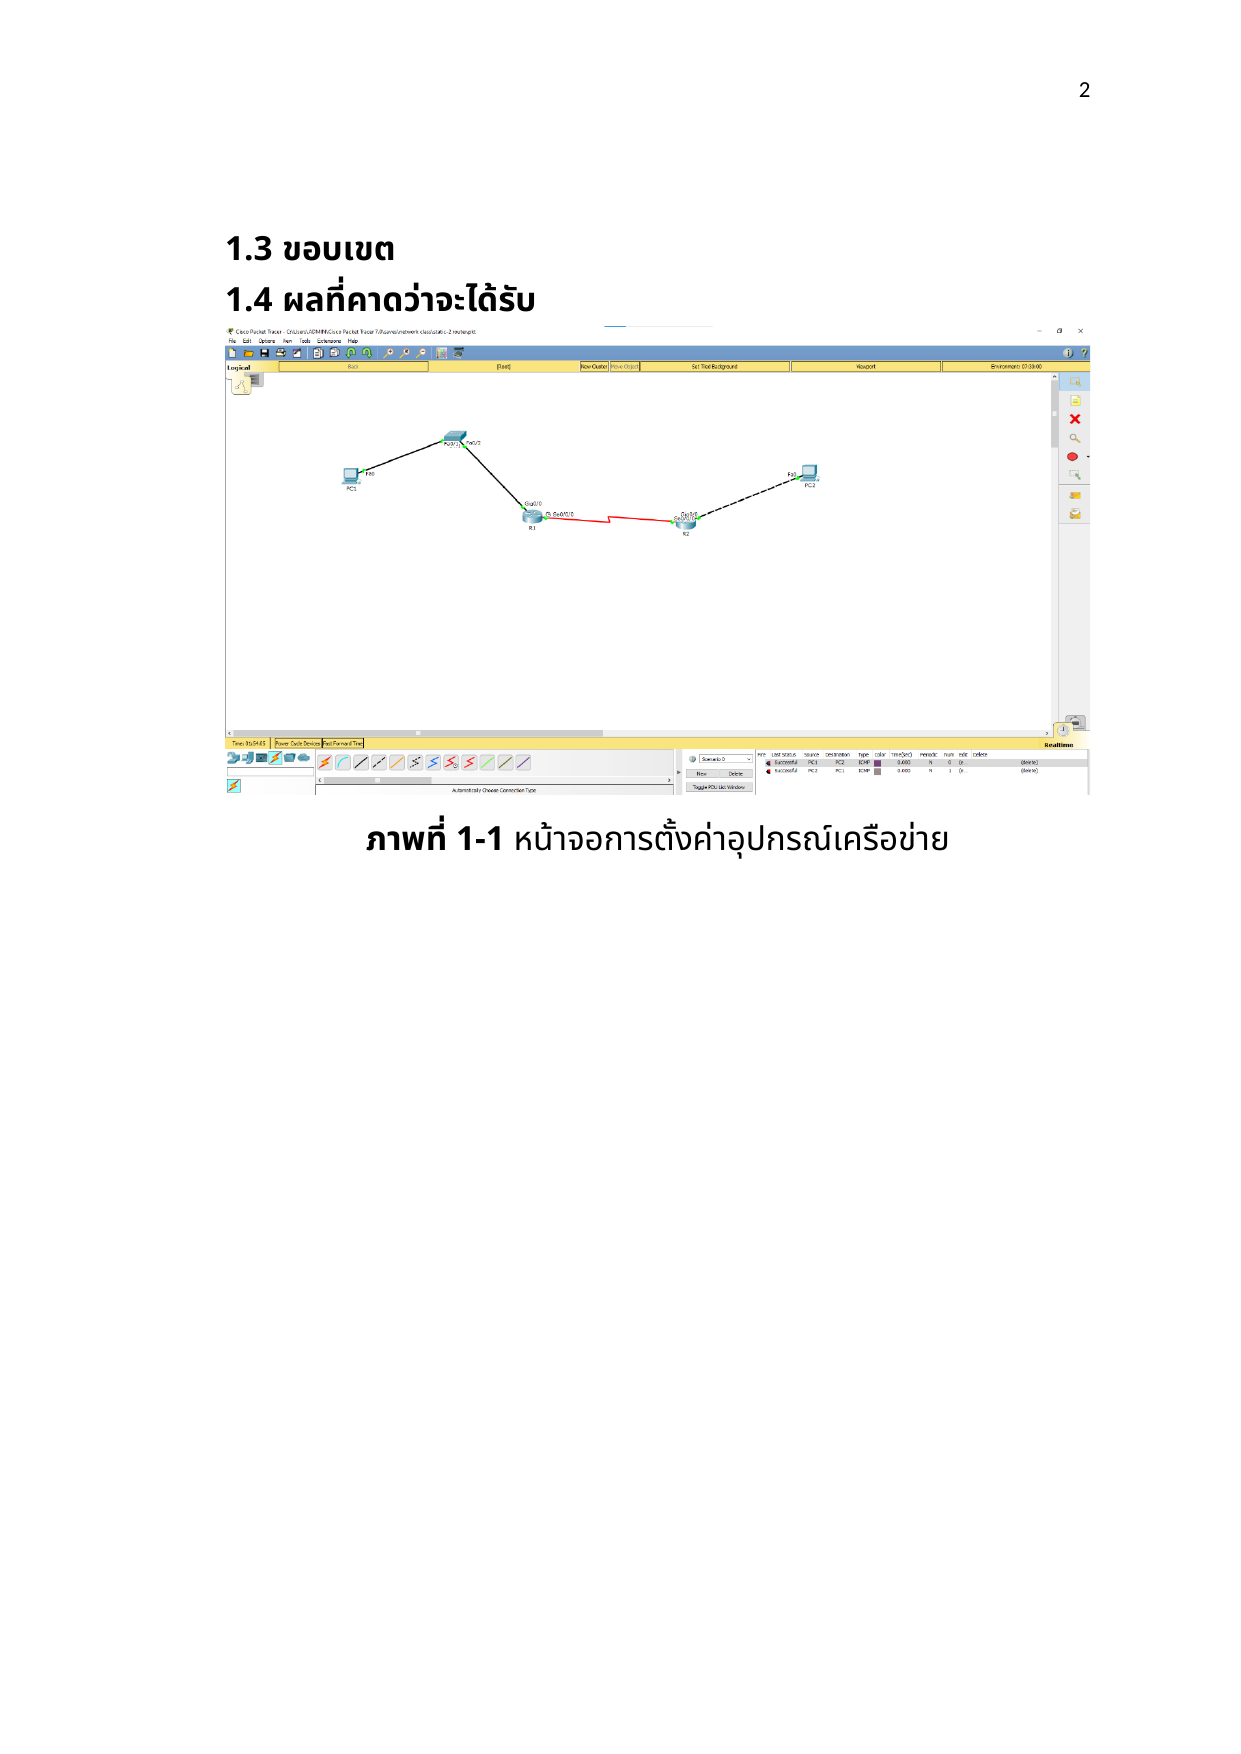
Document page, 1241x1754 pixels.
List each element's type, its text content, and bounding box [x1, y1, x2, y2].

picture [225, 326, 1091, 795]
text ภาพที่ 1-1 หน้าจอการตั้งค่าอุปกรณ์เครือข่าย [225, 815, 1090, 866]
subtitle ขอบเขต [225, 225, 1090, 276]
subtitle ผลที่คาดว่าจะได้รับ [225, 276, 1090, 326]
